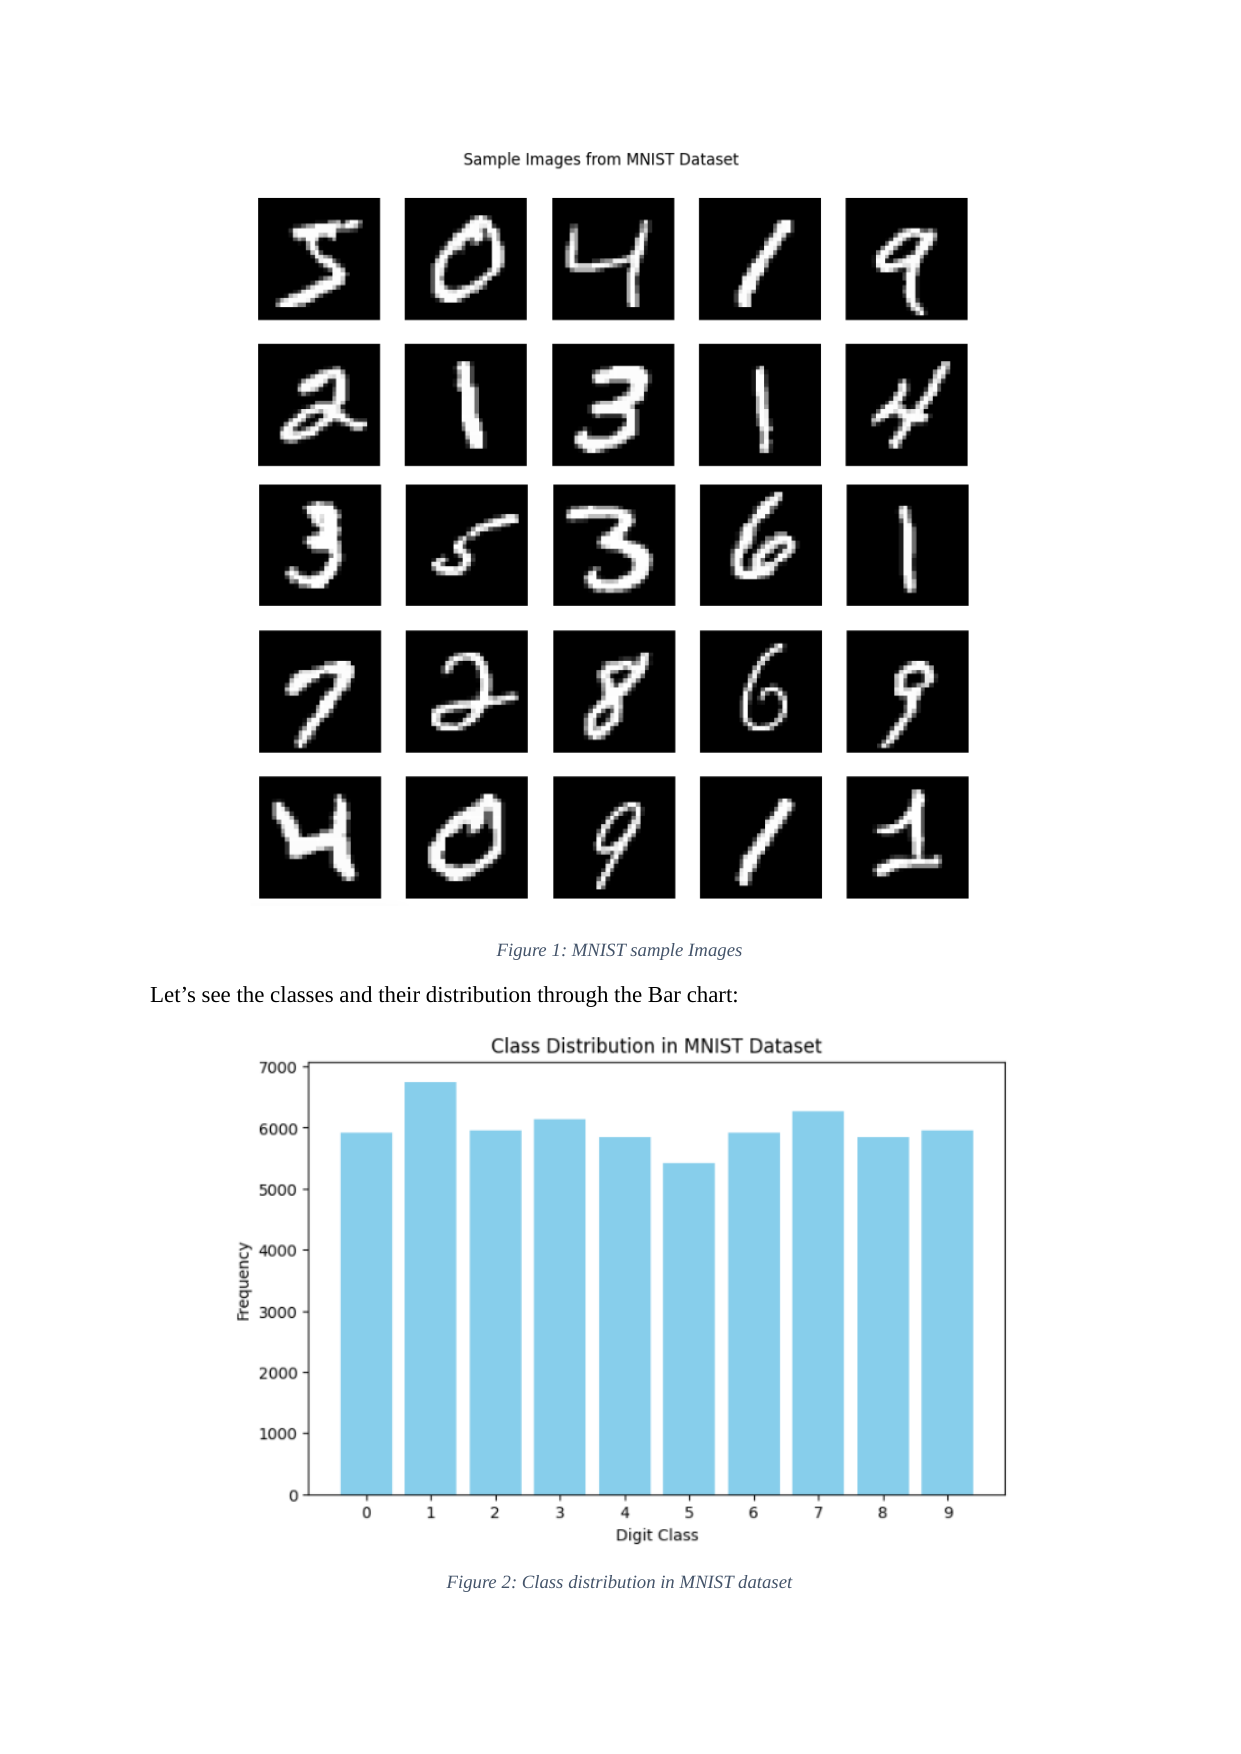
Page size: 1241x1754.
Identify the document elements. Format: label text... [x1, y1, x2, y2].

text Let’s see the classes and their distribution through the Bar chart: [150, 981, 1090, 1008]
picture [250, 150, 990, 921]
picture [225, 1026, 1016, 1553]
text Figure 1: MNIST sample Images [150, 939, 1090, 961]
text Figure 2: Class distribution in MNIST dataset [150, 1571, 1090, 1593]
